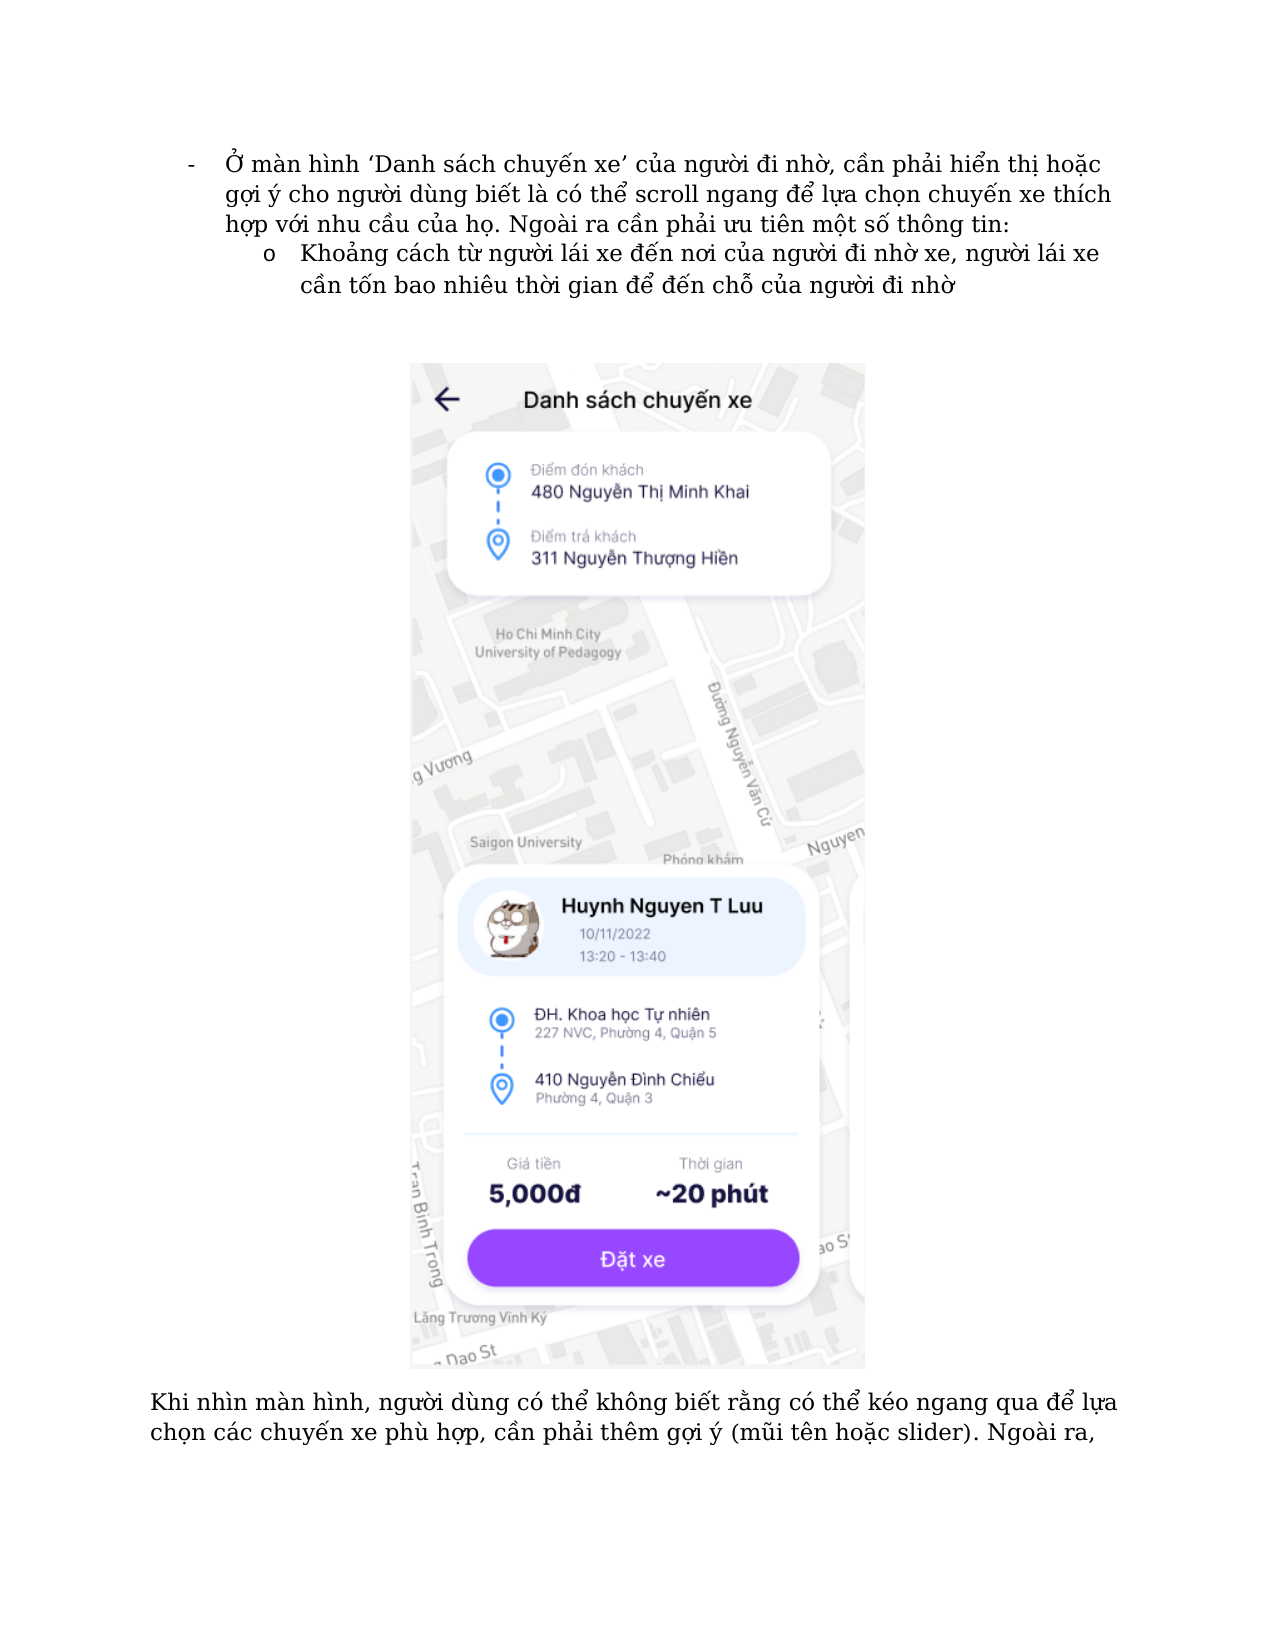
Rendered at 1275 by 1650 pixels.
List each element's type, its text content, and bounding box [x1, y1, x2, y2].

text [150, 1387, 1125, 1445]
picture [410, 363, 866, 1369]
list Khoảng cách từ người lái xe đến nơi của người đi nhờ xe, người lái xe cần tốn bao nhiêu thời gian để đến chỗ của người đi nhờ [262, 239, 1125, 298]
list Ở màn hình ‘Danh sách chuyến xe’ của người đi nhờ, cần phải hiển thị hoặc gợi ý cho người dùng biết là có thể scroll ngang để lựa chọn chuyến xe thích hợp với nhu cầu của họ. Ngoài ra cần phải ưu tiên một số thông tin: [187, 150, 1125, 237]
